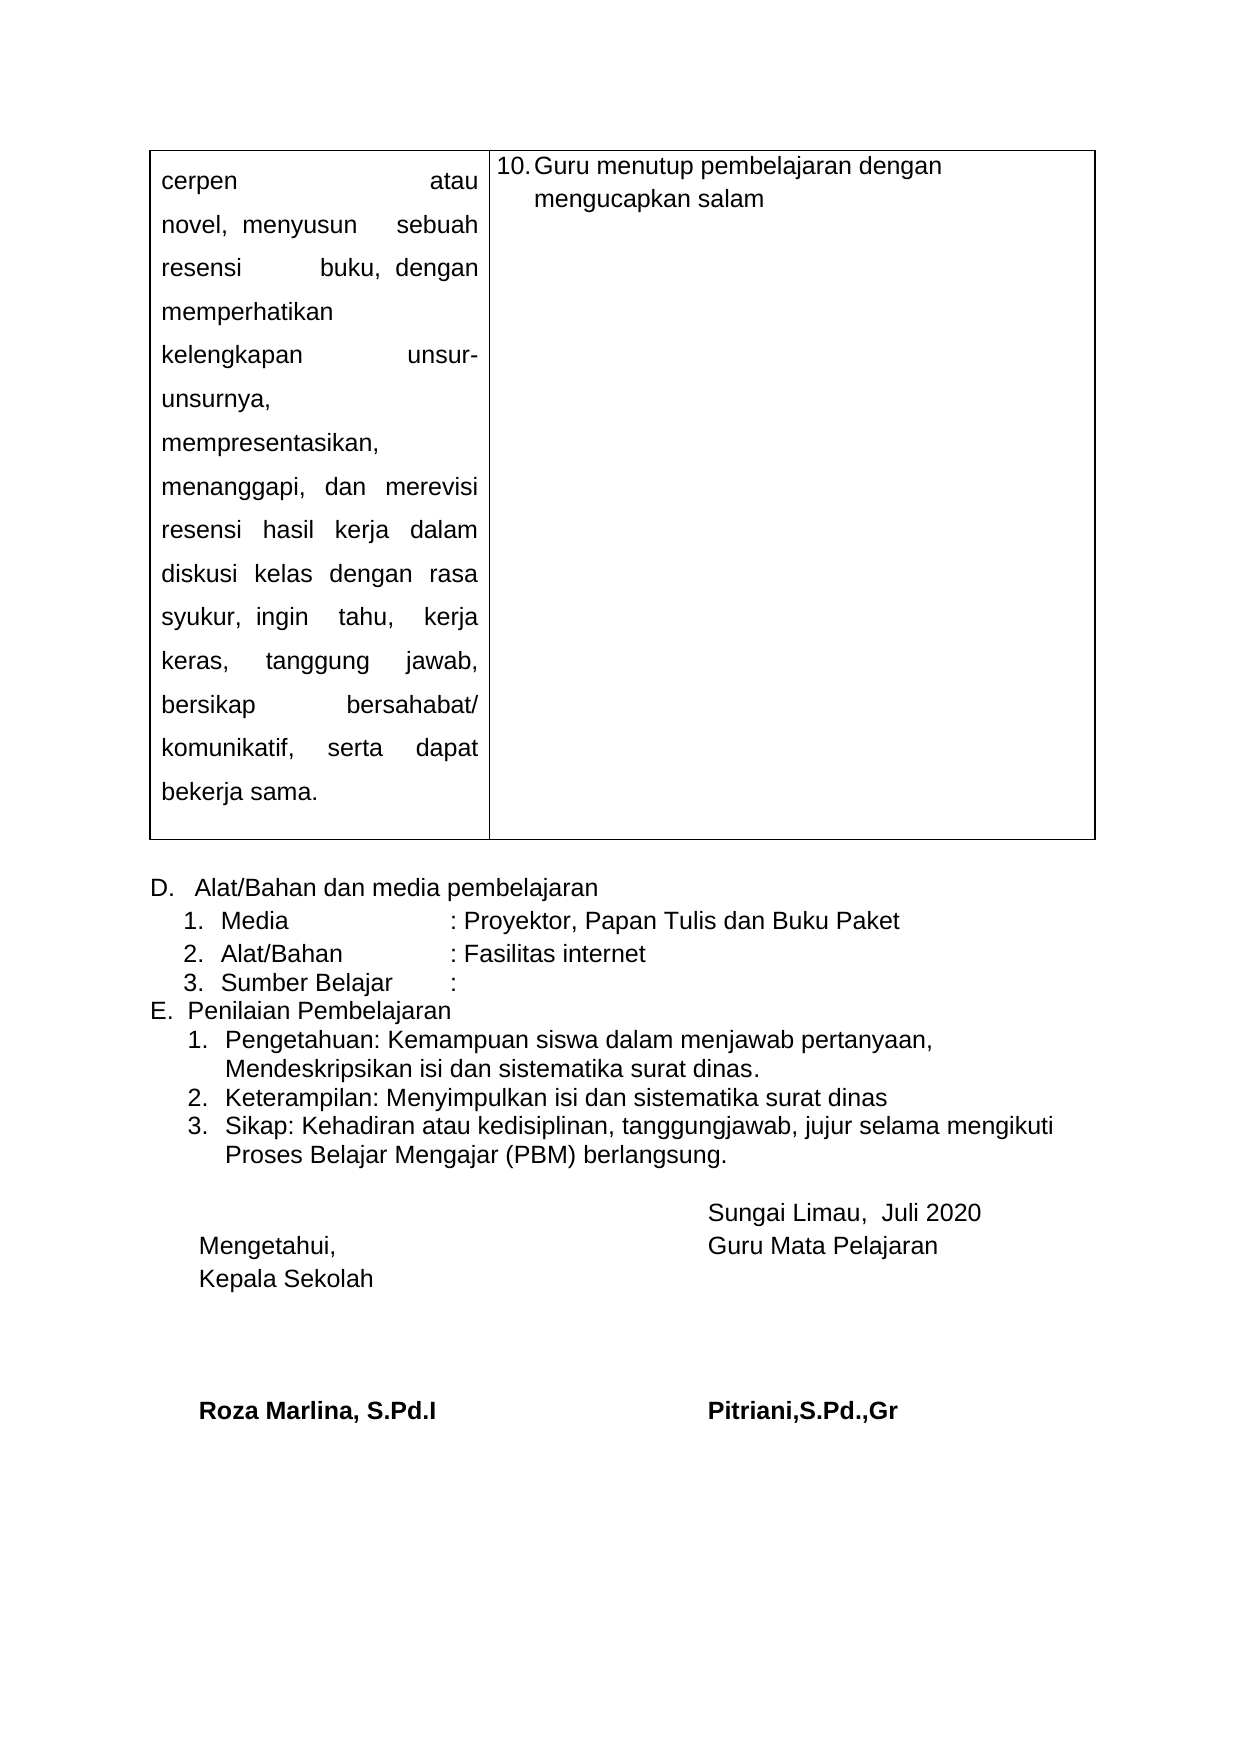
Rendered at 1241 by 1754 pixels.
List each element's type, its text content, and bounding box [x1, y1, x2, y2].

table_header Sungai Limau, Juli 2020 Guru Mata Pelajaran Pitriani,S.Pd.,Gr [696, 1198, 1101, 1428]
list Pengetahuan: Kemampuan siswa dalam menjawab pertanyaan, Mendeskripsikan isi dan sistematika surat dinas. [187, 1025, 1090, 1083]
list Media : Proyektor, Papan Tulis dan Buku Paket [183, 906, 1090, 934]
list Alat/Bahan dan media pembelajaran [150, 873, 1090, 902]
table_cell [151, 151, 489, 839]
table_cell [490, 151, 1094, 839]
list Keterampilan: Menyimpulkan isi dan sistematika surat dinas [187, 1083, 1090, 1111]
list Sumber Belajar : [183, 968, 1090, 996]
table_header Mengetahui, Kepala Sekolah Roza Marlina, S.Pd.I [188, 1198, 696, 1428]
list Sikap: Kehadiran atau kedisiplinan, tanggungjawab, jujur selama mengikuti Proses Belajar Mengajar (PBM) berlangsung. [187, 1111, 1090, 1169]
list Alat/Bahan : Fasilitas internet [183, 939, 1090, 968]
list Penilaian Pembelajaran [150, 996, 1090, 1025]
